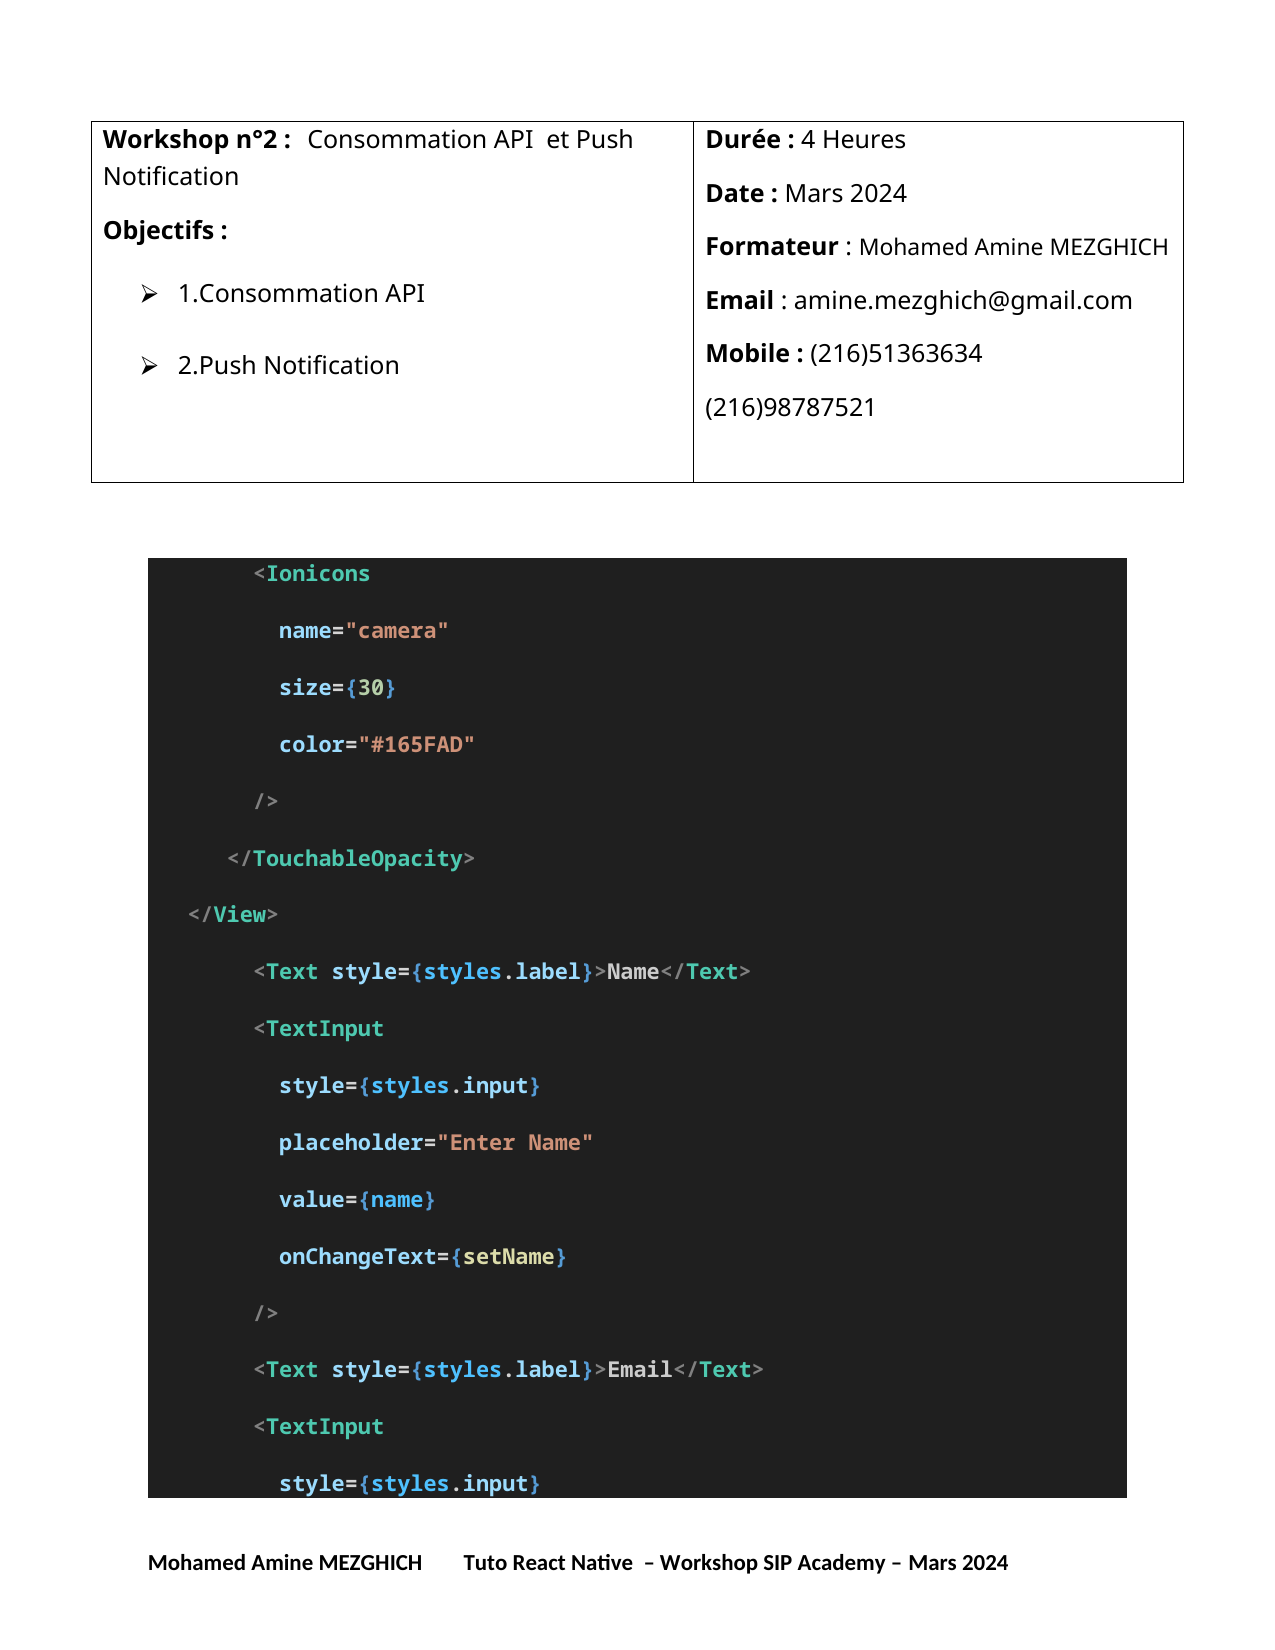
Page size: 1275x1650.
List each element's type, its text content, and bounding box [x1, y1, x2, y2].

text </View> [148, 899, 1127, 929]
text </TouchableOpacity> [148, 843, 1127, 872]
text name="camera" [148, 615, 1127, 645]
text value={name} [148, 1184, 1127, 1214]
text placeholder="Enter Name" [148, 1127, 1127, 1157]
text style={styles.input} [148, 1070, 1127, 1100]
text <Text style={styles.label}>Name</Text> [148, 956, 1127, 986]
text <Ionicons [148, 558, 1127, 588]
text /> [148, 1298, 1127, 1327]
text size={30} [148, 672, 1127, 702]
text <TextInput [148, 1411, 1127, 1441]
text <TextInput [148, 1013, 1127, 1043]
text /> [148, 786, 1127, 816]
text style={styles.input} [148, 1468, 1127, 1498]
text <Text style={styles.label}>Email</Text> [148, 1354, 1127, 1384]
text color="#165FAD" [148, 729, 1127, 759]
text onChangeText={setName} [148, 1241, 1127, 1271]
